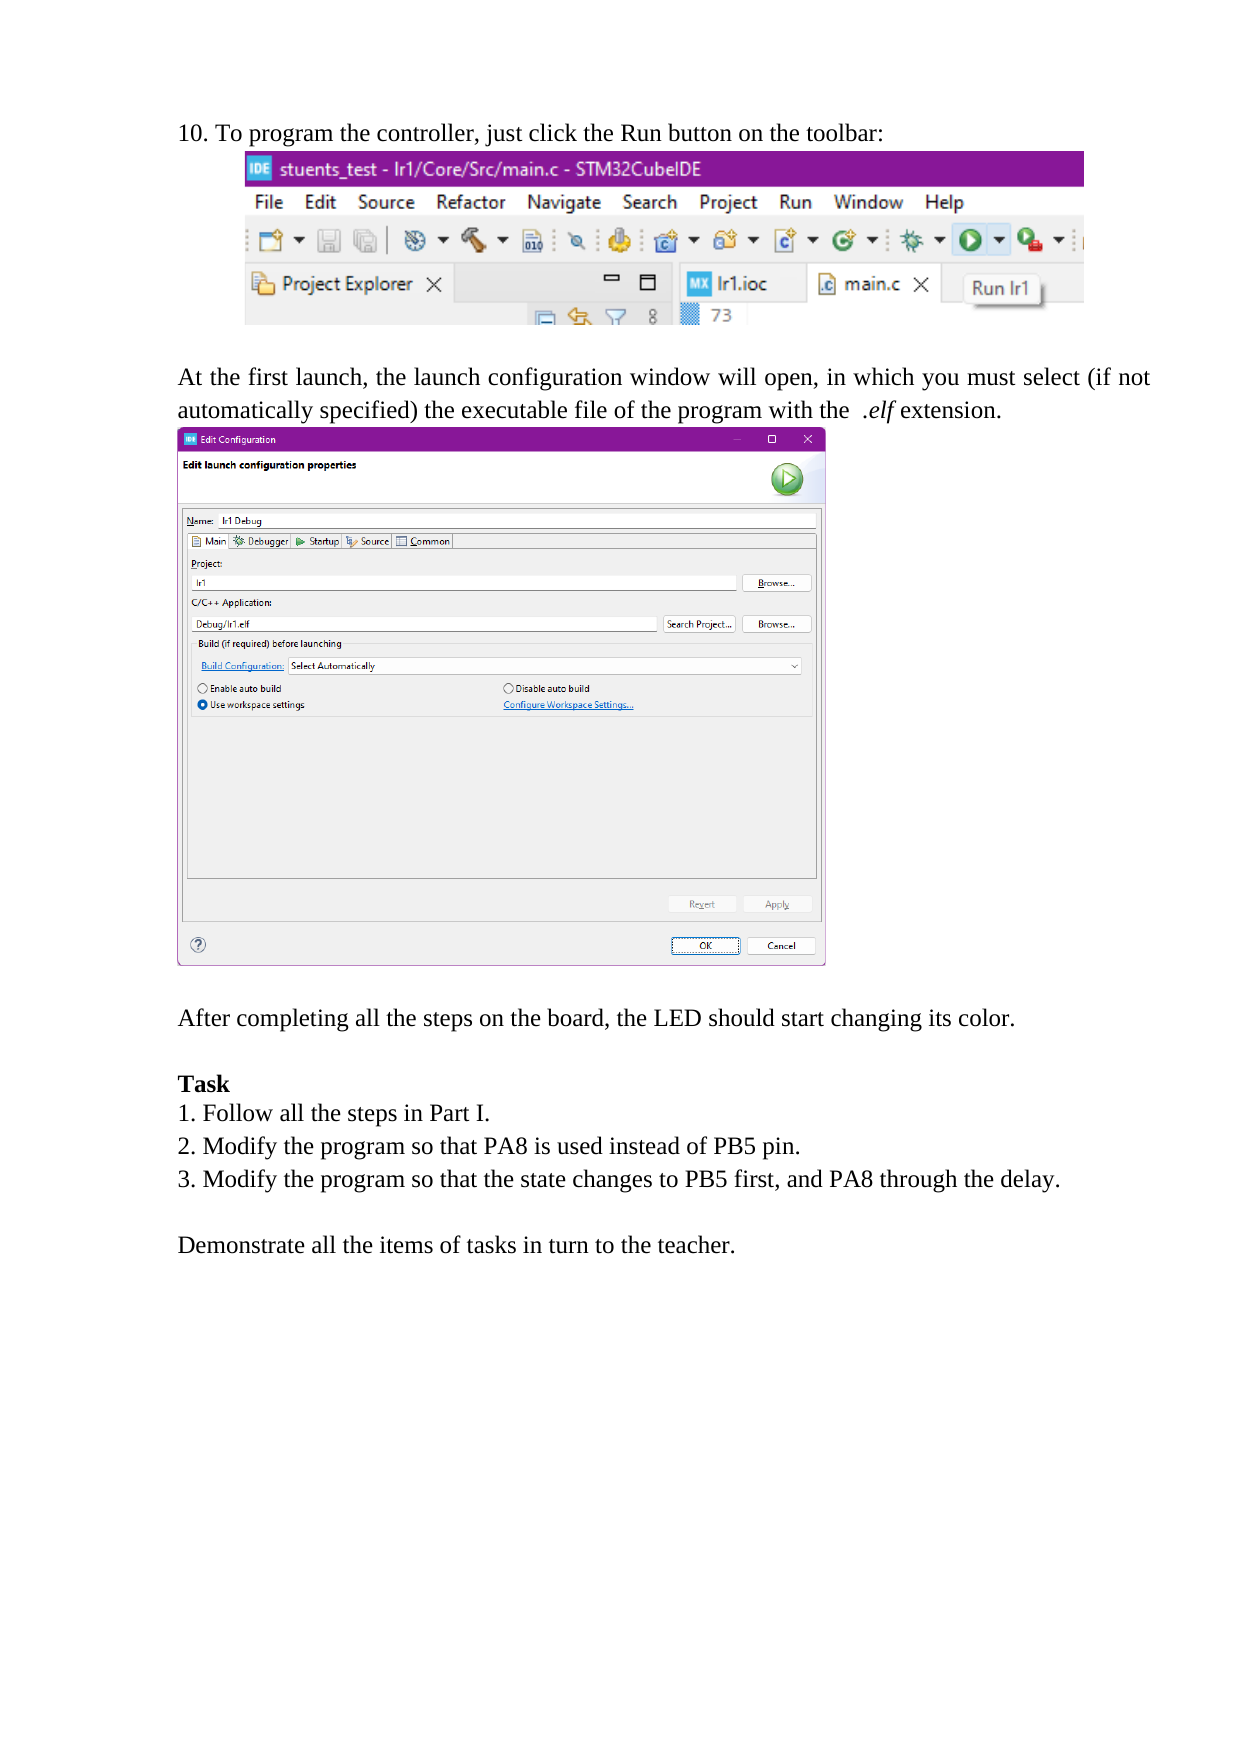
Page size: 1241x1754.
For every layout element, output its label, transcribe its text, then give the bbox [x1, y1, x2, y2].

text 1. Follow all the steps in Part I. [177, 1098, 1152, 1127]
text 2. Modify the program so that PA8 is used instead of PB5 pin. [177, 1131, 1152, 1159]
text After completing all the steps on the board, the LED should start changing its color. [177, 1003, 1152, 1032]
text At the first launch, the launch configuration window will open, in which you must select (if not automatically specified) the executable file of the program with the .elf extension. [177, 362, 1152, 424]
picture [244, 151, 1084, 325]
picture [177, 427, 826, 966]
text 3. Modify the program so that the state changes to PB5 first, and PA8 through the delay. [177, 1164, 1152, 1193]
text Task [177, 1069, 1152, 1098]
text Demonstrate all the items of tasks in turn to the teacher. [177, 1230, 1152, 1259]
text 10. To program the controller, just click the Run button on the toolbar: [177, 118, 1152, 147]
